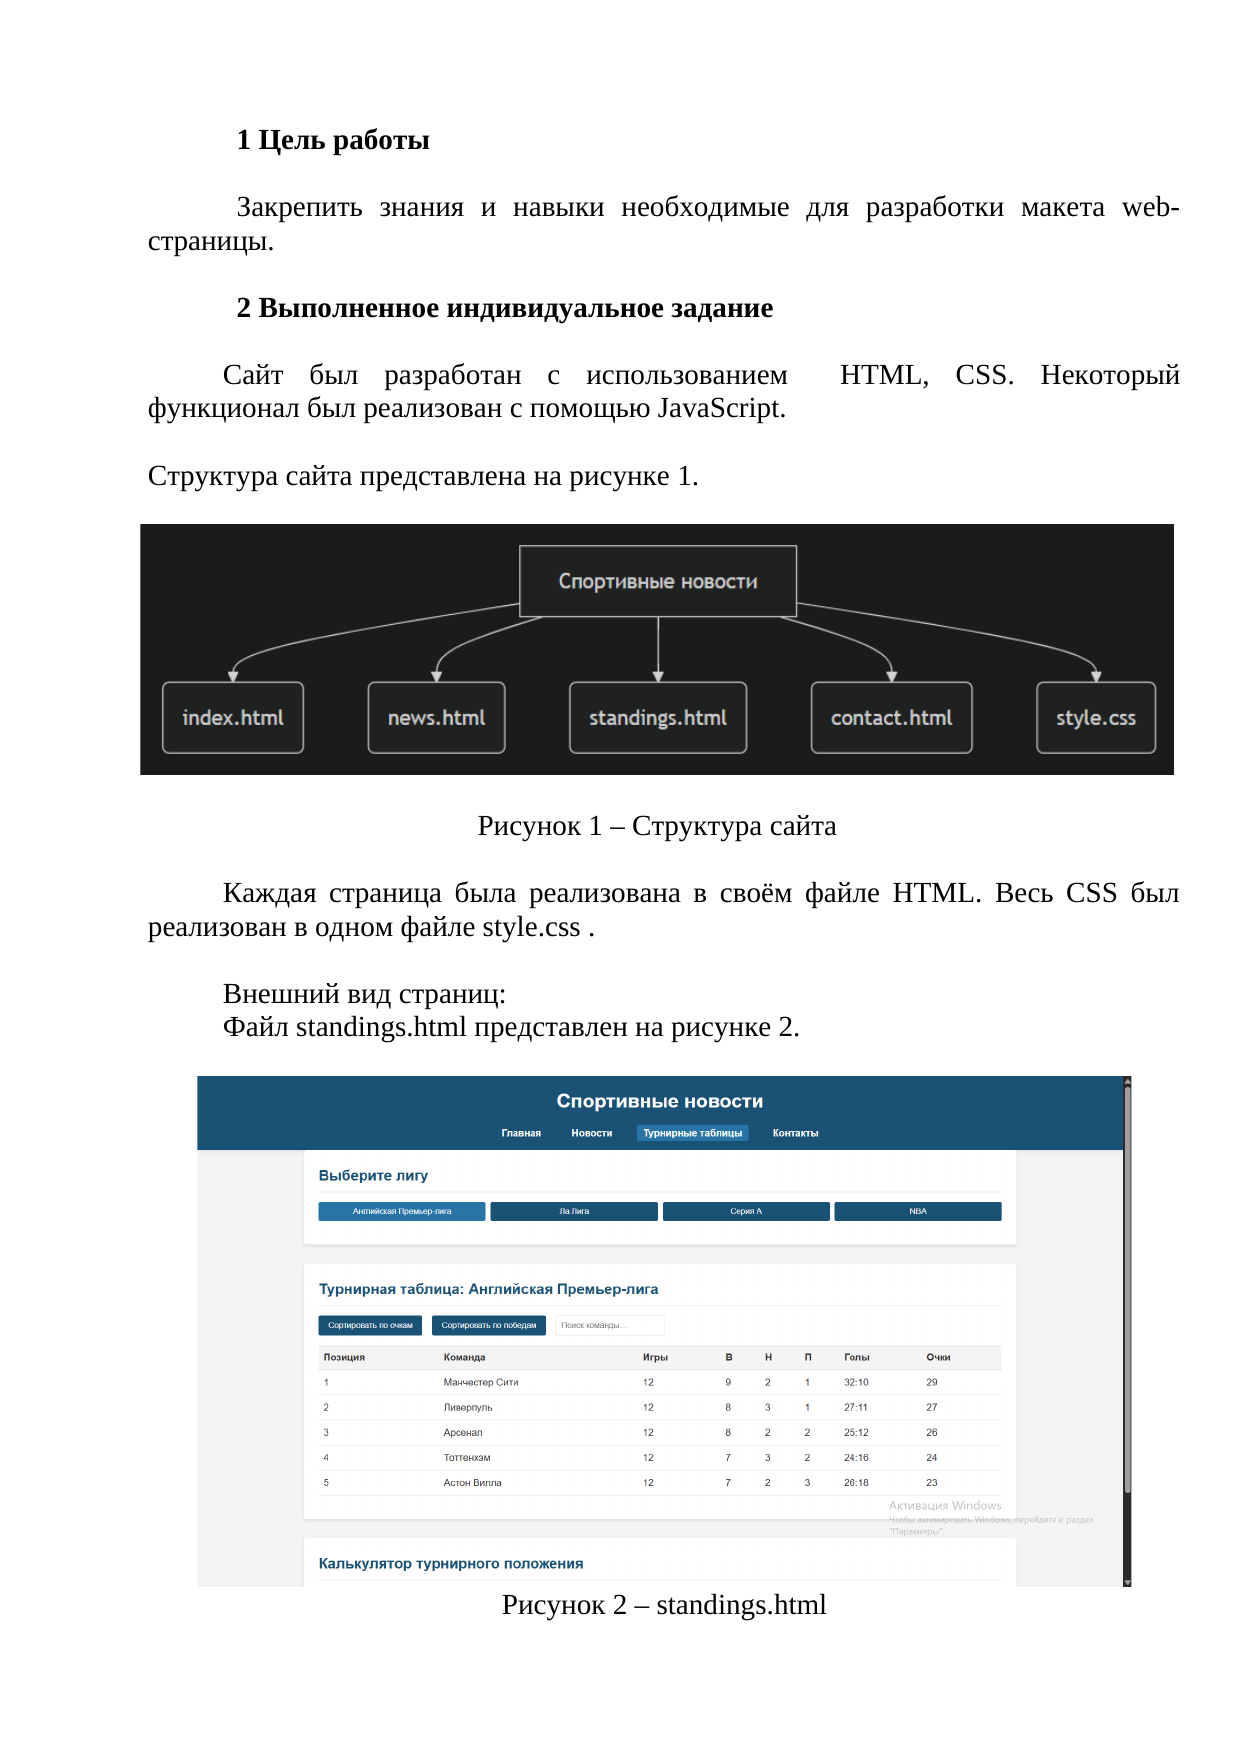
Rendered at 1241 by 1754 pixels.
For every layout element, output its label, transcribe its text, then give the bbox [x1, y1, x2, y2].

text 1 Цель работы [148, 122, 1181, 156]
picture [140, 524, 1174, 775]
text Закрепить знания и навыки необходимые для разработки макета web-страницы. [148, 189, 1181, 256]
text Рисунок 1 – Структура сайта [133, 808, 1181, 842]
text Каждая страница была реализована в своём файле HTML. Весь CSS был реализован в одном файле style.css . [148, 875, 1181, 942]
text Файл standings.html представлен на рисунке 2. [223, 1009, 1181, 1043]
text 2 Выполненное индивидуальное задание [148, 290, 1181, 323]
text Структура сайта представлена на рисунке 1. [148, 458, 1181, 491]
text Сайт был разработан с использованием HTML, CSS. Некоторый функционал был реализован с помощью JavaScript. [148, 357, 1181, 424]
text Внешний вид страниц: [148, 976, 1181, 1009]
picture [197, 1076, 1132, 1587]
text Рисунок 2 – standings.html [148, 1587, 1181, 1620]
